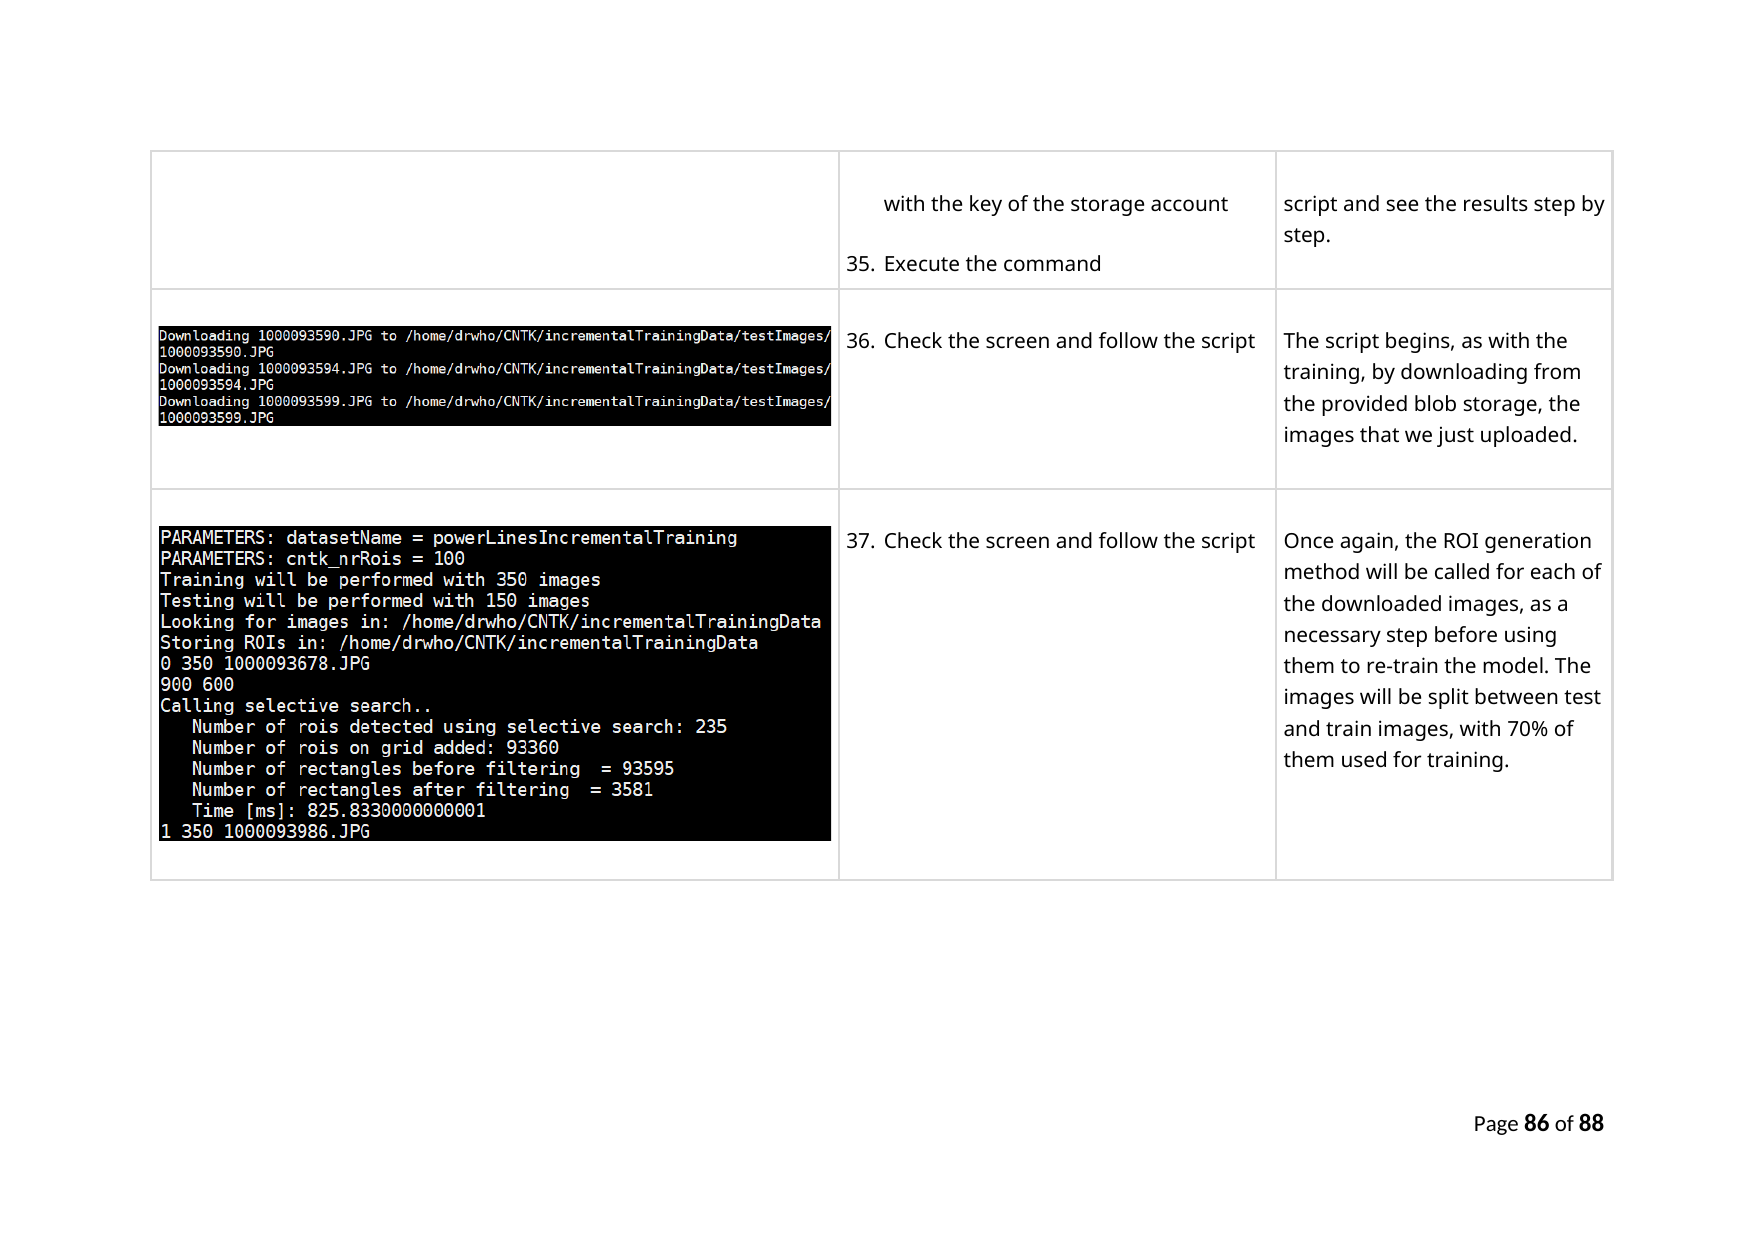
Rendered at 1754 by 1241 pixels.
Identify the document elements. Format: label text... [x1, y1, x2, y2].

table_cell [840, 490, 1275, 879]
table_cell Once again, the ROI generation method will be called for each of the downloaded images, as a necessary step before using them to re-train the model. The images will be split between test and train images, with 70% of them used for training. [1277, 490, 1611, 879]
table_cell The script begins, as with the training, by downloading from the provided blob storage, the images that we just uploaded. [1277, 290, 1611, 487]
picture [158, 526, 832, 841]
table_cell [152, 152, 838, 287]
table_cell [152, 290, 838, 487]
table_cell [1277, 152, 1611, 287]
picture [158, 326, 832, 426]
table_cell Check the screen and follow the script [840, 290, 1275, 487]
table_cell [840, 152, 1275, 287]
table_cell [152, 490, 838, 879]
